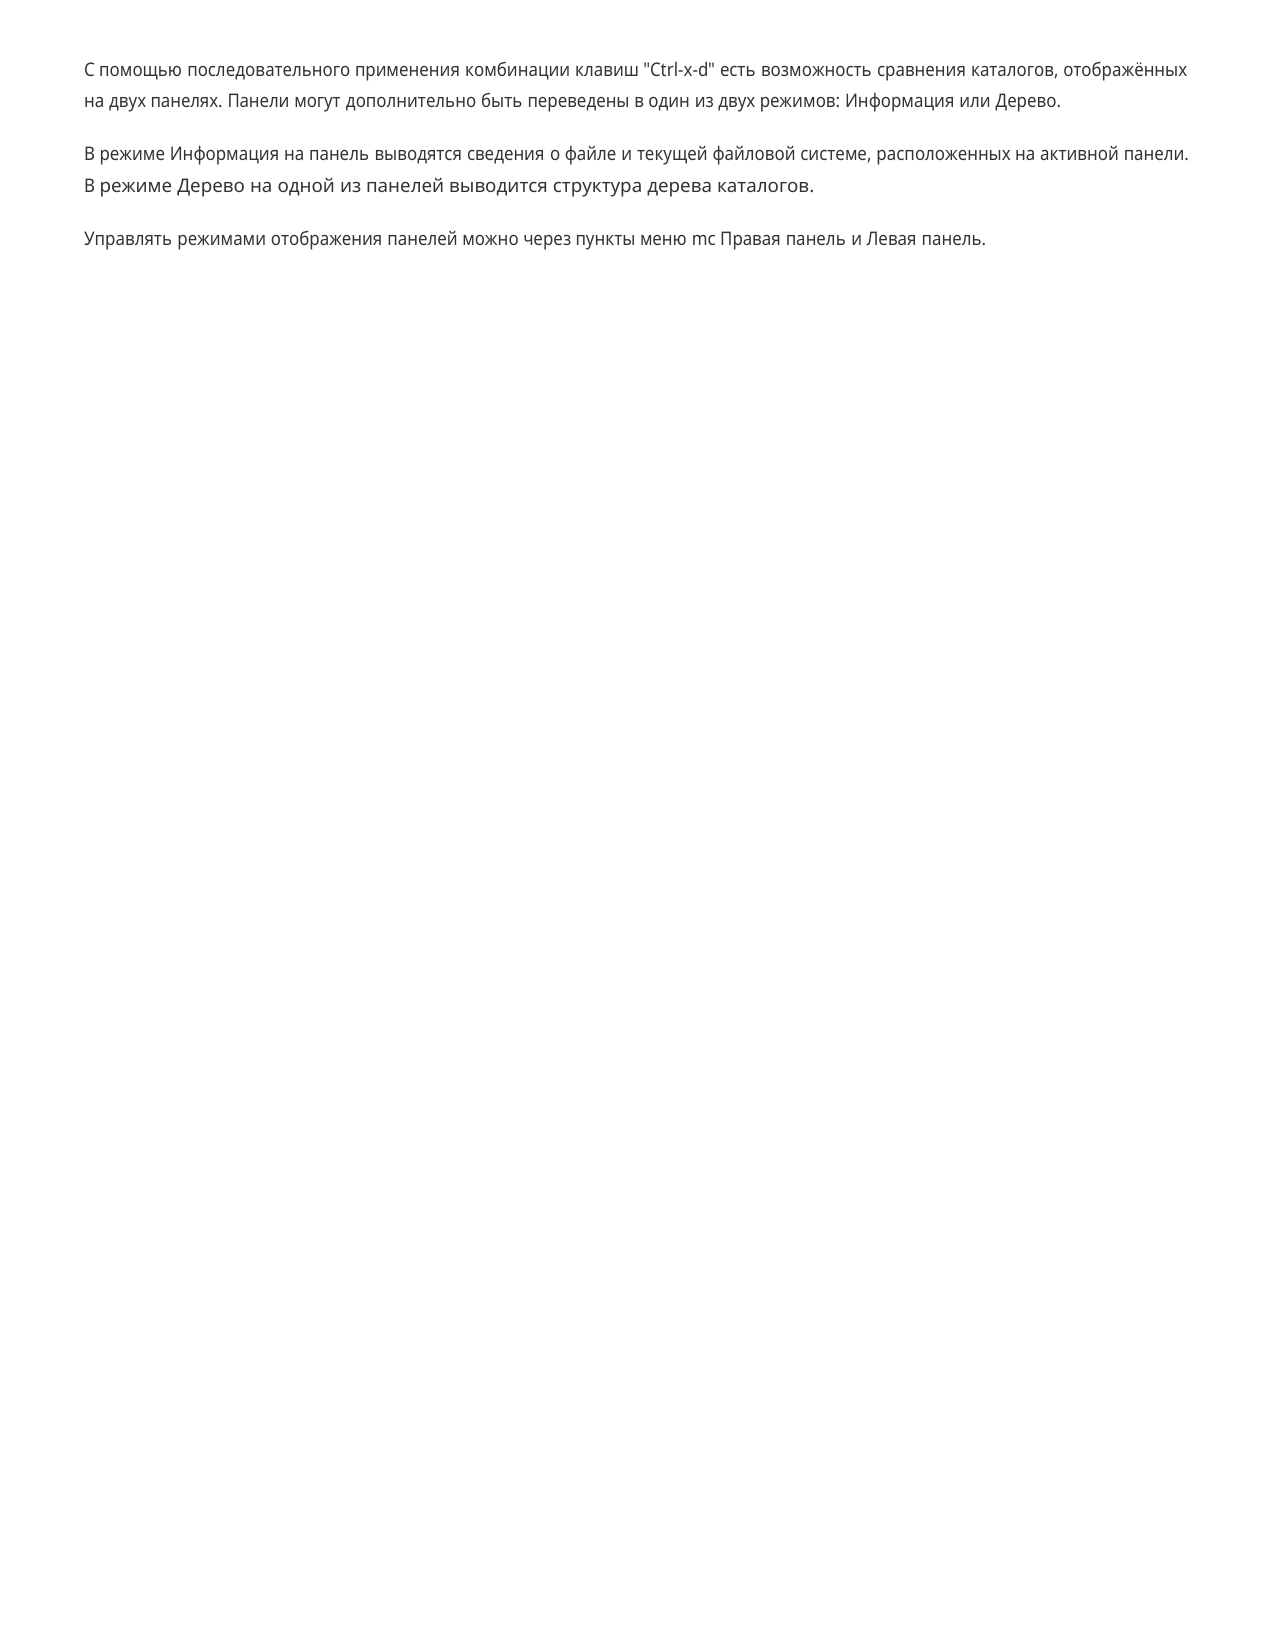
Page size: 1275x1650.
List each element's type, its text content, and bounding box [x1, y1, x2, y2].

text Управлять режимами отображения панелей можно через пункты меню mc Правая панель и Левая панель. [84, 225, 1202, 251]
text В режиме Информация на панель выводятся сведения о файле и текущей файловой системе, расположенных на активной панели. В режиме Дерево на одной из панелей выводится структура дерева каталогов. [84, 141, 1202, 197]
text С помощью последовательного применения комбинации клавиш "Ctrl-x-d" есть возможность сравнения каталогов, отображённых на двух панелях. Панели могут дополнительно быть переведены в один из двух режимов: Информация или Дерево. [84, 56, 1202, 113]
